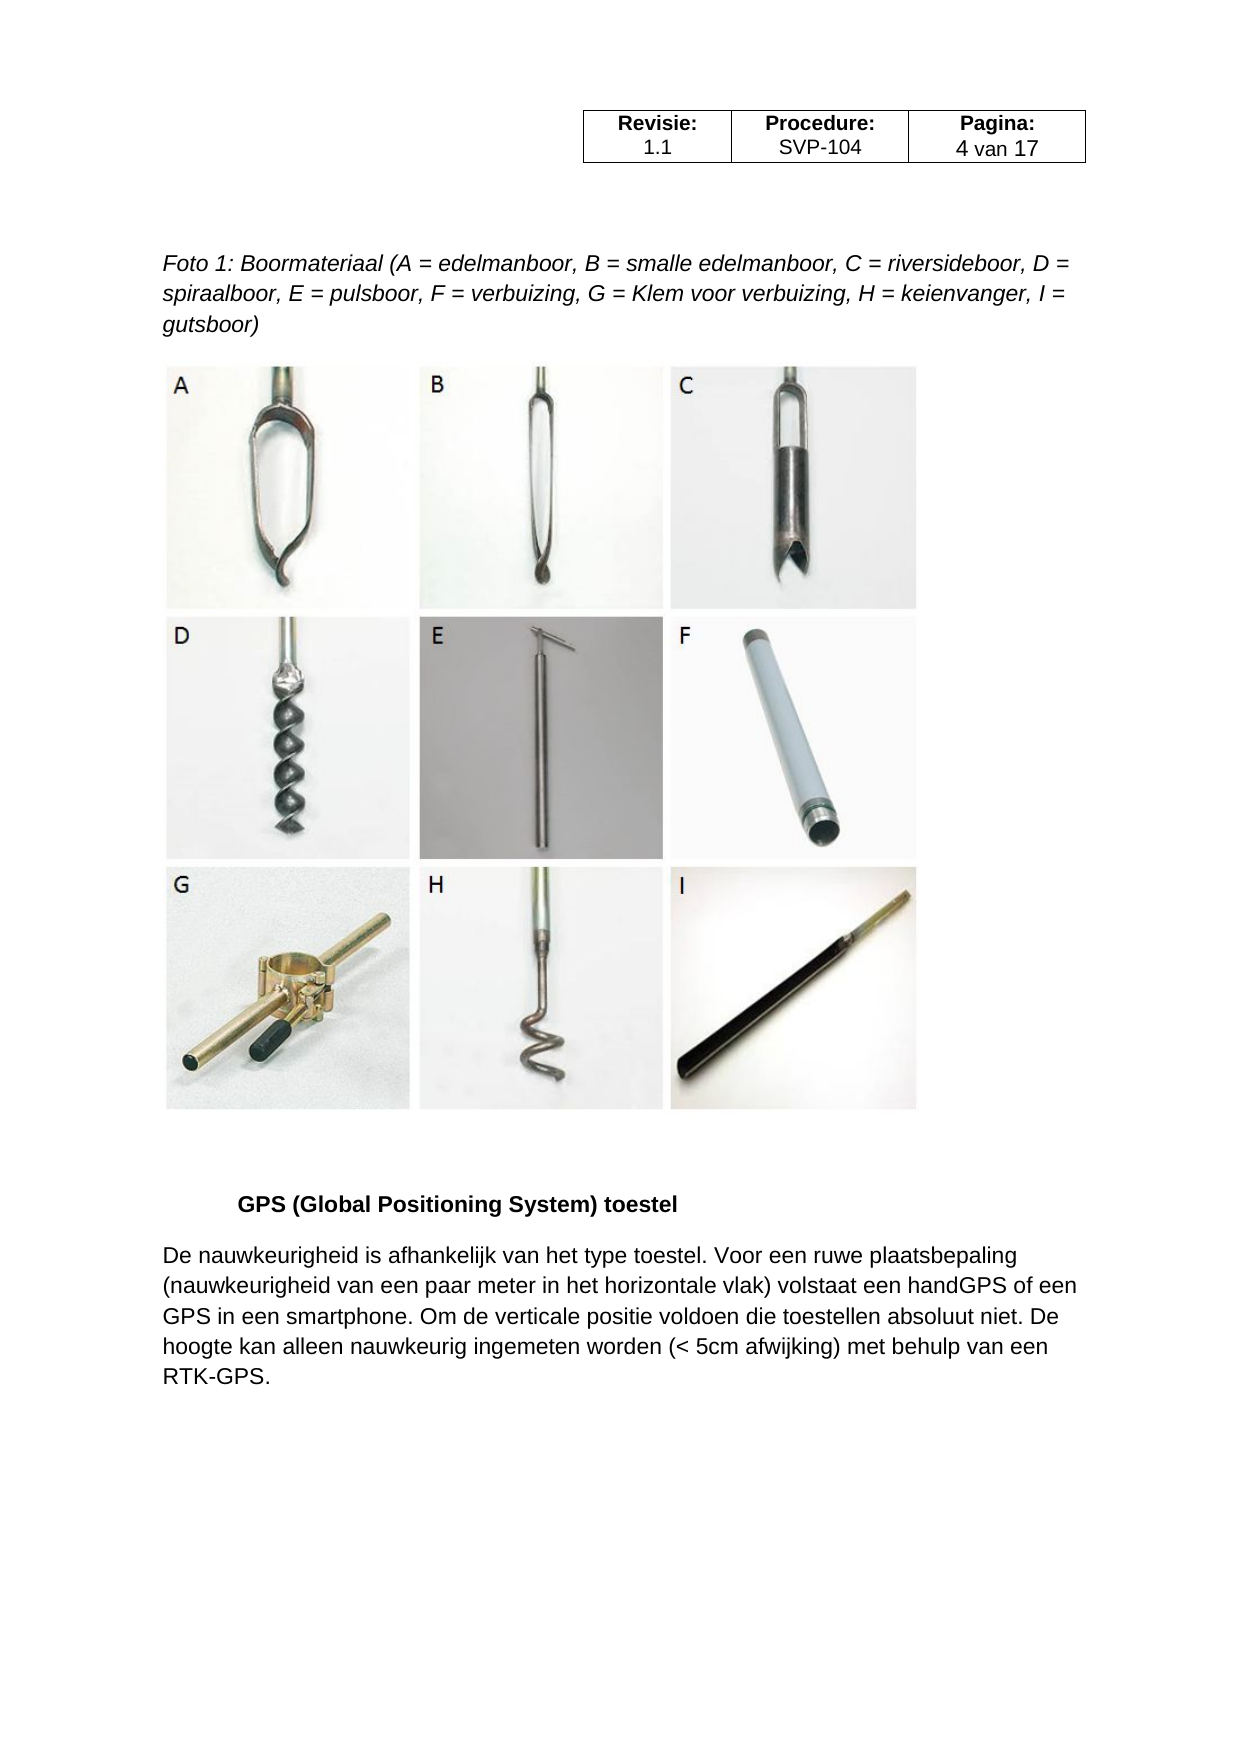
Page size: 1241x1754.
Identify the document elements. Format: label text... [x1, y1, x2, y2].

picture [162, 361, 923, 1116]
text De nauwkeurigheid is afhankelijk van het type toestel. Voor een ruwe plaatsbepaling (nauwkeurigheid van een paar meter in het horizontale vlak) volstaat een handGPS of een GPS in een smartphone. Om de verticale positie voldoen die toestellen absoluut niet. De hoogte kan alleen nauwkeurig ingemeten worden (< 5cm afwijking) met behulp van een RTK-GPS. [162, 1242, 1093, 1389]
text Foto 1: Boormateriaal (A = edelmanboor, B = smalle edelmanboor, C = riversideboor, D = spiraalboor, E = pulsboor, F = verbuizing, G = Klem voor verbuizing, H = keienvanger, I = gutsboor) [162, 250, 1093, 337]
subtitle GPS (Global Positioning System) toestel [237, 1191, 1093, 1217]
